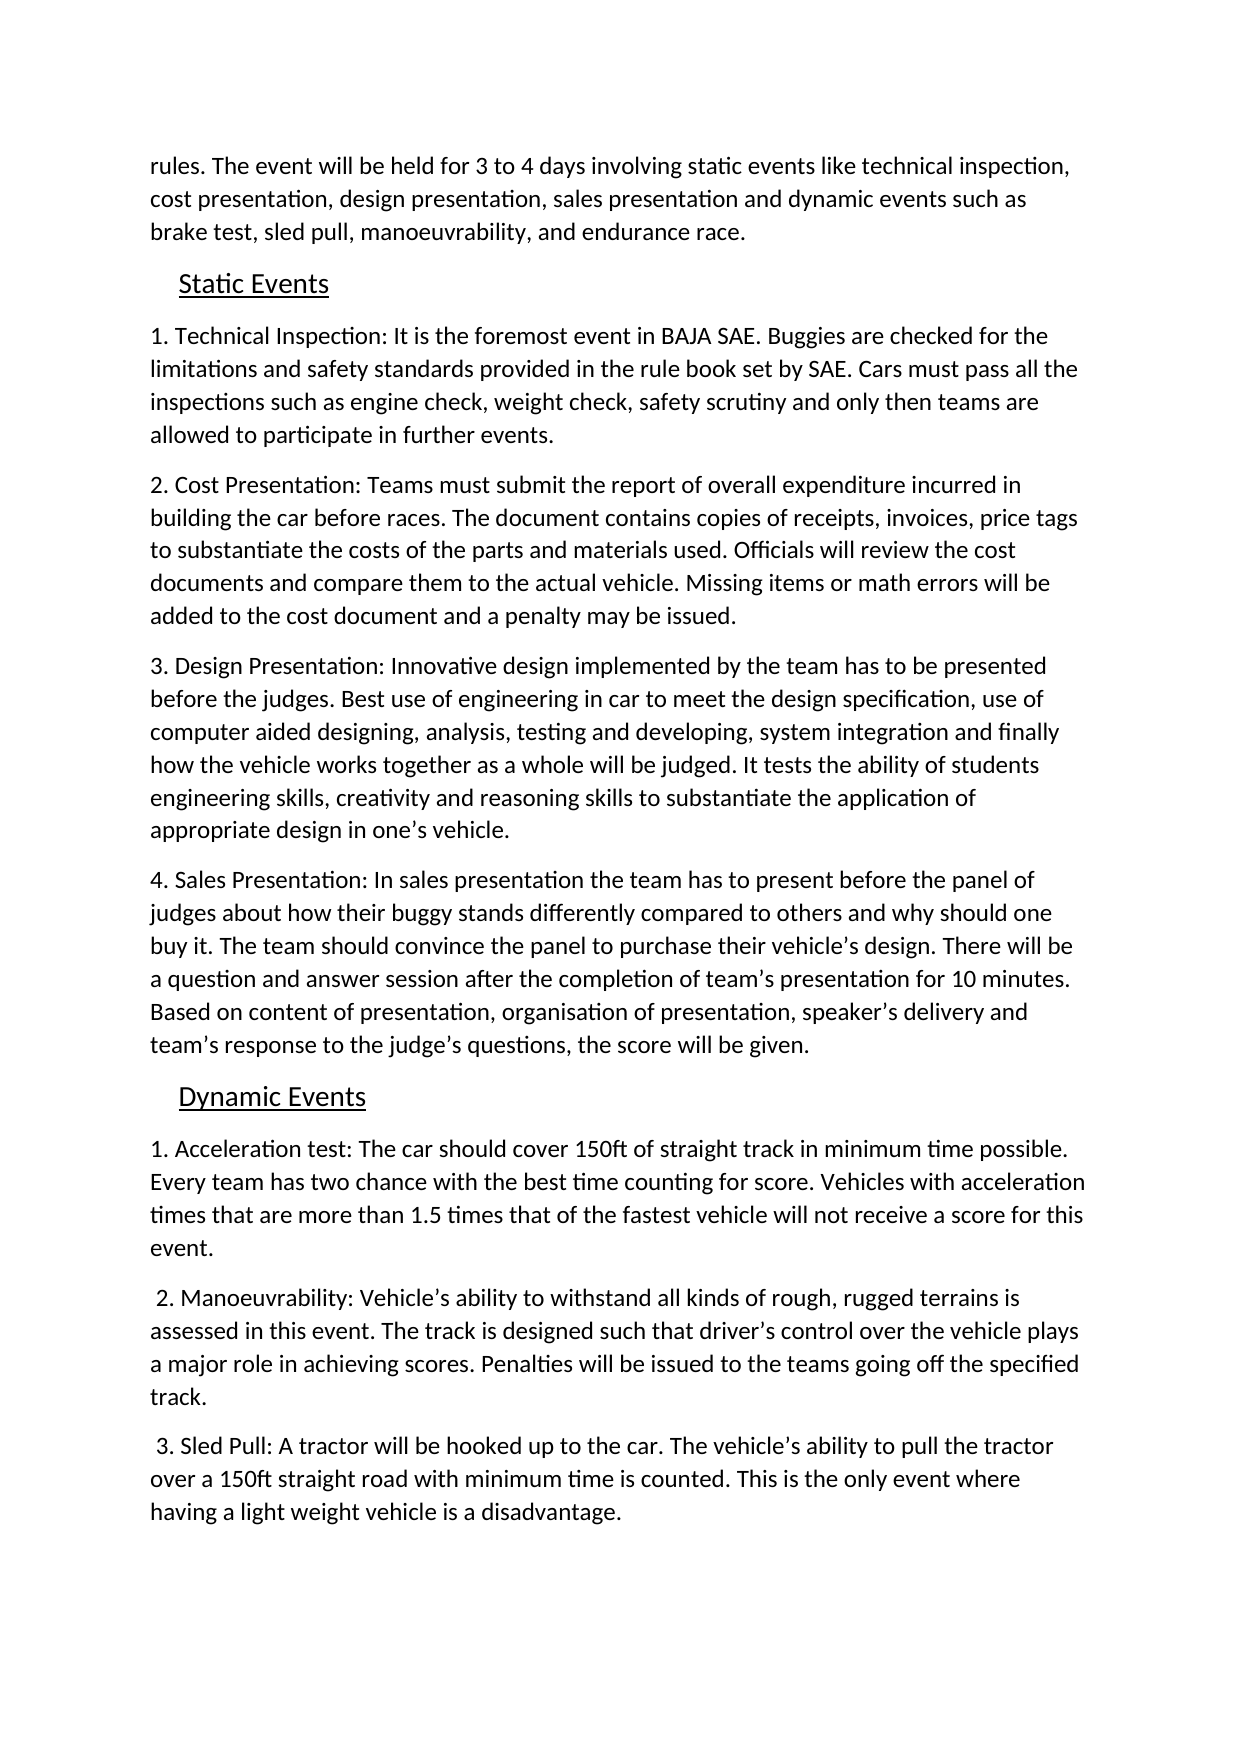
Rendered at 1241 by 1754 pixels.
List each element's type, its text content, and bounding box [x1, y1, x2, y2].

text 2. Cost Presentation: Teams must submit the report of overall expenditure incurred in building the car before races. The document contains copies of receipts, invoices, price tags to substantiate the costs of the parts and materials used. Officials will review the cost documents and compare them to the actual vehicle. Missing items or math errors will be added to the cost document and a penalty may be issued. [150, 469, 1090, 631]
text 4. Sales Presentation: In sales presentation the team has to present before the panel of judges about how their buggy stands differently compared to others and why should one buy it. The team should convince the panel to purchase their vehicle’s design. There will be a question and answer session after the completion of team’s presentation for 10 minutes. Based on content of presentation, organisation of presentation, speaker’s delivery and team’s response to the judge’s questions, the score will be given. [150, 864, 1090, 1059]
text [150, 150, 1090, 246]
text 2. Manoeuvrability: Vehicle’s ability to withstand all kinds of rough, rugged terrains is assessed in this event. The track is designed such that driver’s control over the vehicle plays a major role in achieving scores. Penalties will be issued to the teams going off the specified track. [150, 1282, 1090, 1411]
text 1. Technical Inspection: It is the foremost event in BAJA SAE. Buggies are checked for the limitations and safety standards provided in the rule book set by SAE. Cars must pass all the inspections such as engine check, weight check, safety scrutiny and only then teams are allowed to participate in further events. [150, 321, 1090, 450]
text Static Events [150, 265, 1090, 301]
text Dynamic Events [150, 1078, 1090, 1114]
text 1. Acceleration test: The car should cover 150ft of straight track in minimum time possible. Every team has two chance with the best time counting for score. Vehicles with acceleration times that are more than 1.5 times that of the fastest vehicle will not receive a score for this event. [150, 1133, 1090, 1263]
text 3. Sled Pull: A tractor will be hooked up to the car. The vehicle’s ability to pull the tractor over a 150ft straight road with minimum time is counted. This is the only event where having a light weight vehicle is a disadvantage. [150, 1430, 1090, 1527]
text 3. Design Presentation: Innovative design implemented by the team has to be presented before the judges. Best use of engineering in car to meet the design specification, use of computer aided designing, analysis, testing and developing, system integration and finally how the vehicle works together as a whole will be judged. It tests the ability of students engineering skills, creativity and reasoning skills to substantiate the application of appropriate design in one’s vehicle. [150, 650, 1090, 845]
